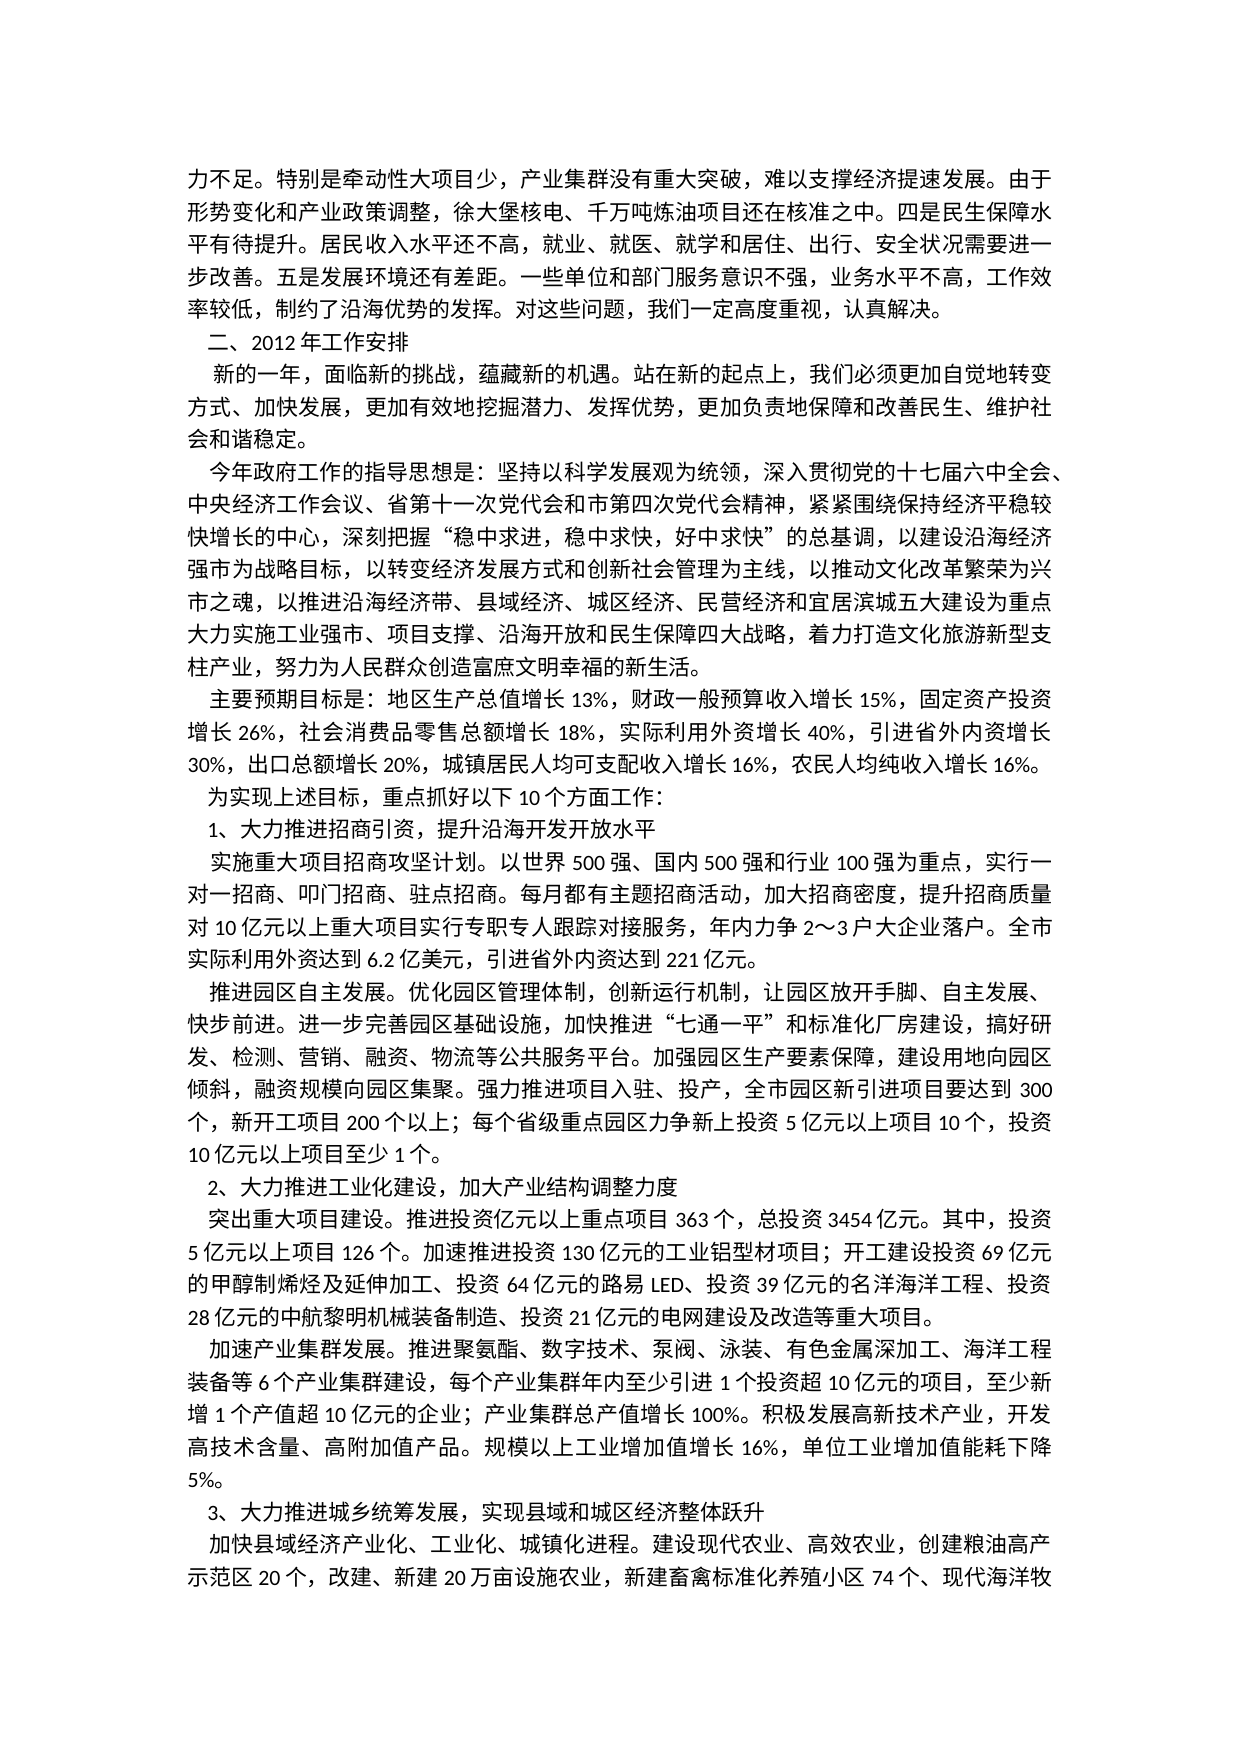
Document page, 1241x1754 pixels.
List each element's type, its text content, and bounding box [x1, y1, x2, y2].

text 主要预期目标是：地区生产总值增长13%，财政一般预算收入增长15%，固定资产投资增长26%，社会消费品零售总额增长18%，实际利用外资增长40%，引进省外内资增长30%，出口总额增长20%，城镇居民人均可支配收入增长16%，农民人均纯收入增长16%。 [187, 682, 1053, 779]
text 推进园区自主发展。优化园区管理体制，创新运行机制，让园区放开手脚、自主发展、快步前进。进一步完善园区基础设施，加快推进“七通一平”和标准化厂房建设，搞好研发、检测、营销、融资、物流等公共服务平台。加强园区生产要素保障，建设用地向园区倾斜，融资规模向园区集聚。强力推进项目入驻、投产，全市园区新引进项目要达到300个，新开工项目200个以上；每个省级重点园区力争新上投资5亿元以上项目10个，投资10亿元以上项目至少1个。 [187, 974, 1053, 1169]
text 1、大力推进招商引资，提升沿海开发开放水平 [187, 812, 1053, 844]
text 二、2012年工作安排 [187, 324, 1053, 357]
text 2、大力推进工业化建设，加大产业结构调整力度 [187, 1169, 1053, 1202]
text 加速产业集群发展。推进聚氨酯、数字技术、泵阀、泳装、有色金属深加工、海洋工程装备等6个产业集群建设，每个产业集群年内至少引进1个投资超10亿元的项目，至少新增1个产值超10亿元的企业；产业集群总产值增长100%。积极发展高新技术产业，开发高技术含量、高附加值产品。规模以上工业增加值增长16%，单位工业增加值能耗下降5%。 [187, 1332, 1053, 1494]
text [187, 162, 1053, 324]
text 实施重大项目招商攻坚计划。以世界500强、国内500强和行业100强为重点，实行一对一招商、叩门招商、驻点招商。每月都有主题招商活动，加大招商密度，提升招商质量。对10亿元以上重大项目实行专职专人跟踪对接服务，年内力争2～3户大企业落户。全市实际利用外资达到6.2亿美元，引进省外内资达到221亿元。 [187, 844, 1053, 974]
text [187, 1527, 1053, 1592]
text 3、大力推进城乡统筹发展，实现县域和城区经济整体跃升 [187, 1494, 1053, 1527]
text 新的一年，面临新的挑战，蕴藏新的机遇。站在新的起点上，我们必须更加自觉地转变方式、加快发展，更加有效地挖掘潜力、发挥优势，更加负责地保障和改善民生、维护社会和谐稳定。 [187, 357, 1053, 454]
text 今年政府工作的指导思想是：坚持以科学发展观为统领，深入贯彻党的十七届六中全会、中央经济工作会议、省第十一次党代会和市第四次党代会精神，紧紧围绕保持经济平稳较快增长的中心，深刻把握“稳中求进，稳中求快，好中求快”的总基调，以建设沿海经济强市为战略目标，以转变经济发展方式和创新社会管理为主线，以推动文化改革繁荣为兴市之魂，以推进沿海经济带、县域经济、城区经济、民营经济和宜居滨城五大建设为重点，大力实施工业强市、项目支撑、沿海开放和民生保障四大战略，着力打造文化旅游新型支柱产业，努力为人民群众创造富庶文明幸福的新生活。 [187, 454, 1053, 682]
text 突出重大项目建设。推进投资亿元以上重点项目363个，总投资3454亿元。其中，投资5亿元以上项目126个。加速推进投资130亿元的工业铝型材项目；开工建设投资69亿元的甲醇制烯烃及延伸加工、投资64亿元的路易LED、投资39亿元的名洋海洋工程、投资28亿元的中航黎明机械装备制造、投资21亿元的电网建设及改造等重大项目。 [187, 1202, 1053, 1332]
text 为实现上述目标，重点抓好以下10个方面工作： [187, 779, 1053, 812]
